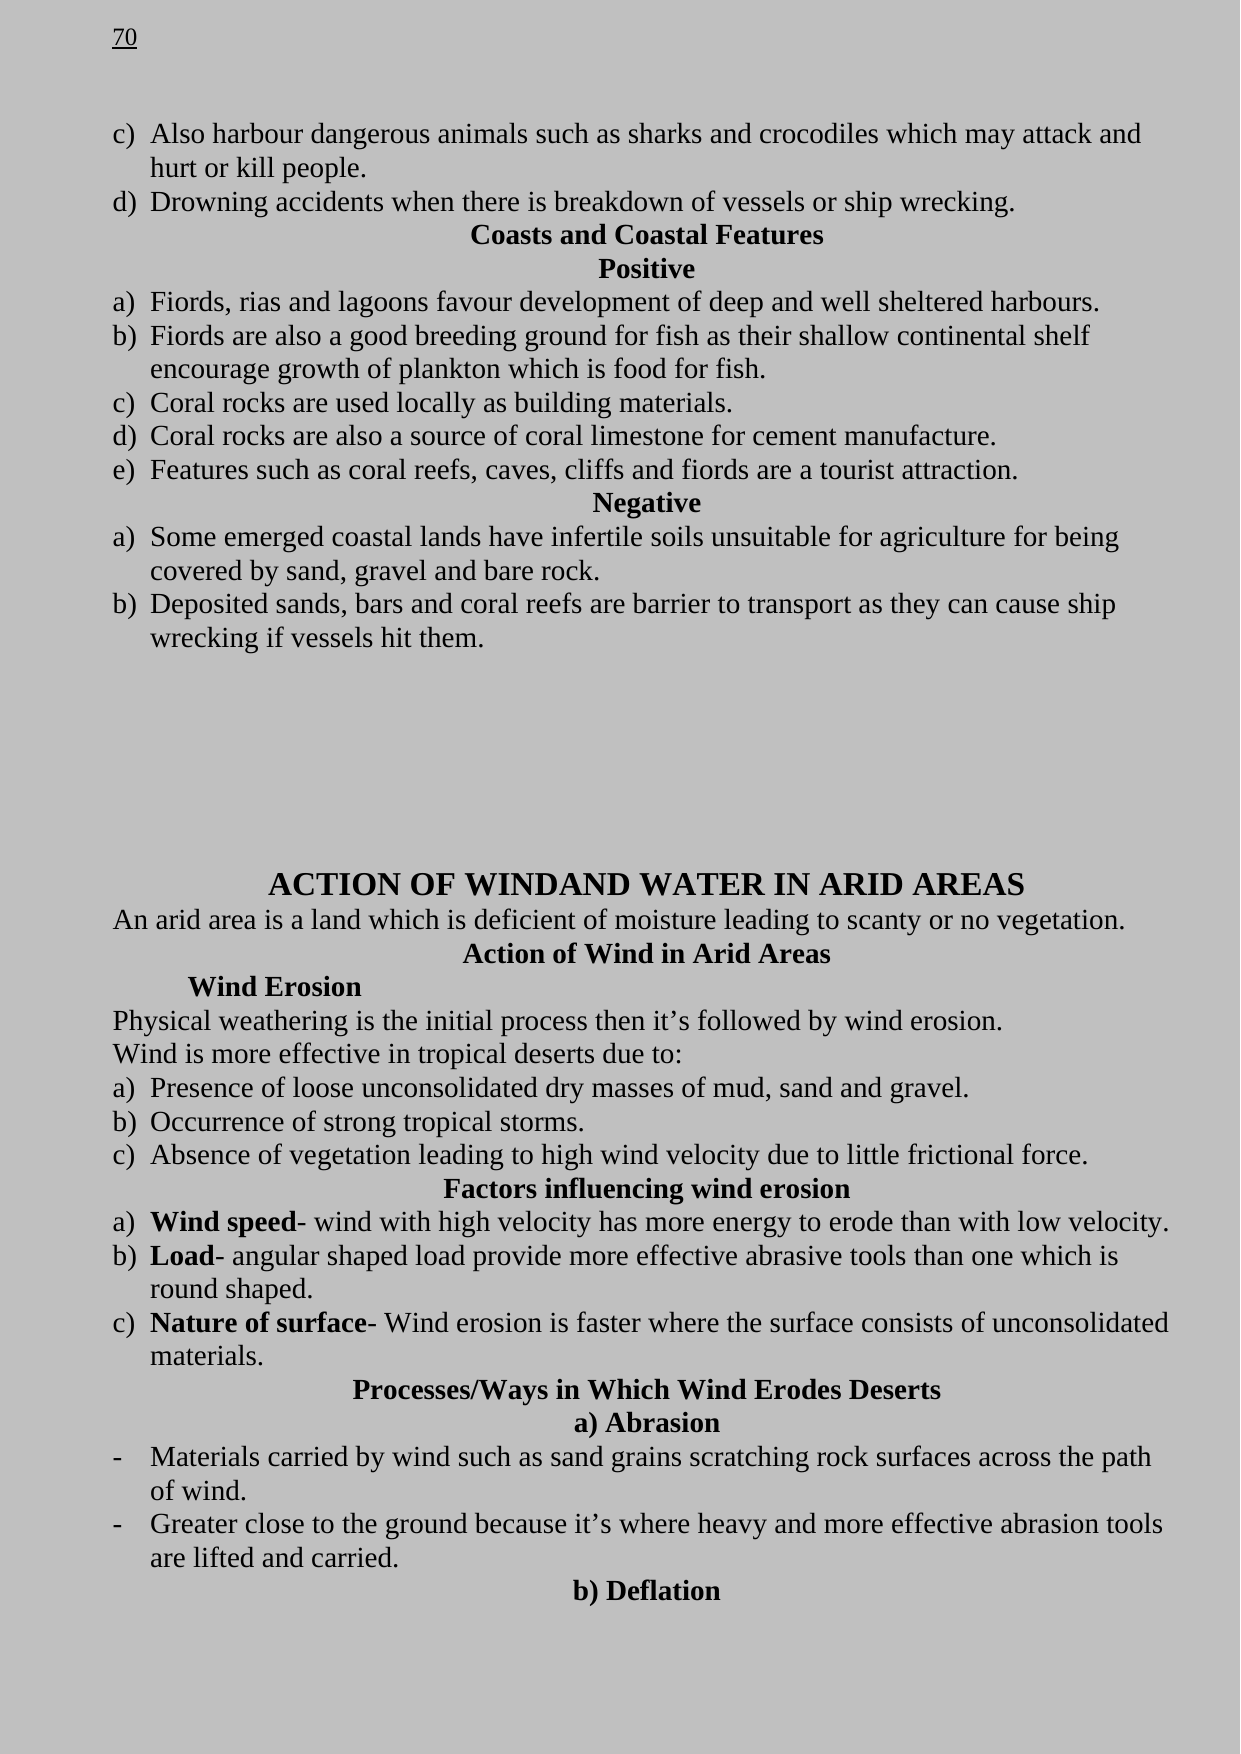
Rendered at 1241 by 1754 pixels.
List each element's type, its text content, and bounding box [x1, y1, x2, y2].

list Coral rocks are used locally as building materials. [112, 385, 1181, 418]
text Action of Wind in Arid Areas [112, 936, 1181, 969]
text ACTION OF WINDAND WATER IN ARID AREAS [112, 864, 1181, 902]
list Coral rocks are also a source of coral limestone for cement manufacture. [112, 418, 1181, 452]
list Features such as coral reefs, caves, cliffs and fiords are a tourist attraction. [112, 452, 1181, 486]
list Deposited sands, bars and coral reefs are barrier to transport as they can cause ship wrecking if vessels hit them. [112, 586, 1181, 653]
list Occurrence of strong tropical storms. [112, 1104, 1181, 1137]
list Wind speed- wind with high velocity has more energy to erode than with low velocity. [112, 1204, 1181, 1238]
text b) Deflation [112, 1573, 1181, 1607]
text a) Abrasion [112, 1406, 1181, 1439]
list Absence of vegetation leading to high wind velocity due to little frictional force. [112, 1137, 1181, 1171]
text Wind Erosion [187, 969, 1181, 1003]
list Fiords, rias and lagoons favour development of deep and well sheltered harbours. [112, 284, 1181, 318]
text Factors influencing wind erosion [112, 1171, 1181, 1204]
text An arid area is a land which is deficient of moisture leading to scanty or no vegetation. [112, 902, 1181, 936]
list Some emerged coastal lands have infertile soils unsuitable for agriculture for being covered by sand, gravel and bare rock. [112, 519, 1181, 586]
text Coasts and Coastal Features [112, 217, 1181, 251]
list Materials carried by wind such as sand grains scratching rock surfaces across the path of wind. [112, 1439, 1181, 1506]
list Fiords are also a good breeding ground for fish as their shallow continental shelf encourage growth of plankton which is food for fish. [112, 318, 1181, 385]
text Wind is more effective in tropical deserts due to: [112, 1037, 1181, 1070]
text Negative [112, 486, 1181, 519]
list Presence of loose unconsolidated dry masses of mud, sand and gravel. [112, 1070, 1181, 1104]
list Nature of surface- Wind erosion is faster where the surface consists of unconsolidated materials. [112, 1305, 1181, 1372]
list Also harbour dangerous animals such as sharks and crocodiles which may attack and hurt or kill people. [112, 117, 1181, 184]
list Drowning accidents when there is breakdown of vessels or ship wrecking. [112, 184, 1181, 217]
text Positive [112, 251, 1181, 284]
list Greater close to the ground because it’s where heavy and more effective abrasion tools are lifted and carried. [112, 1506, 1181, 1573]
list Load- angular shaped load provide more effective abrasive tools than one which is round shaped. [112, 1238, 1181, 1305]
text Physical weathering is the initial process then it’s followed by wind erosion. [112, 1003, 1181, 1037]
text Processes/Ways in Which Wind Erodes Deserts [112, 1372, 1181, 1406]
